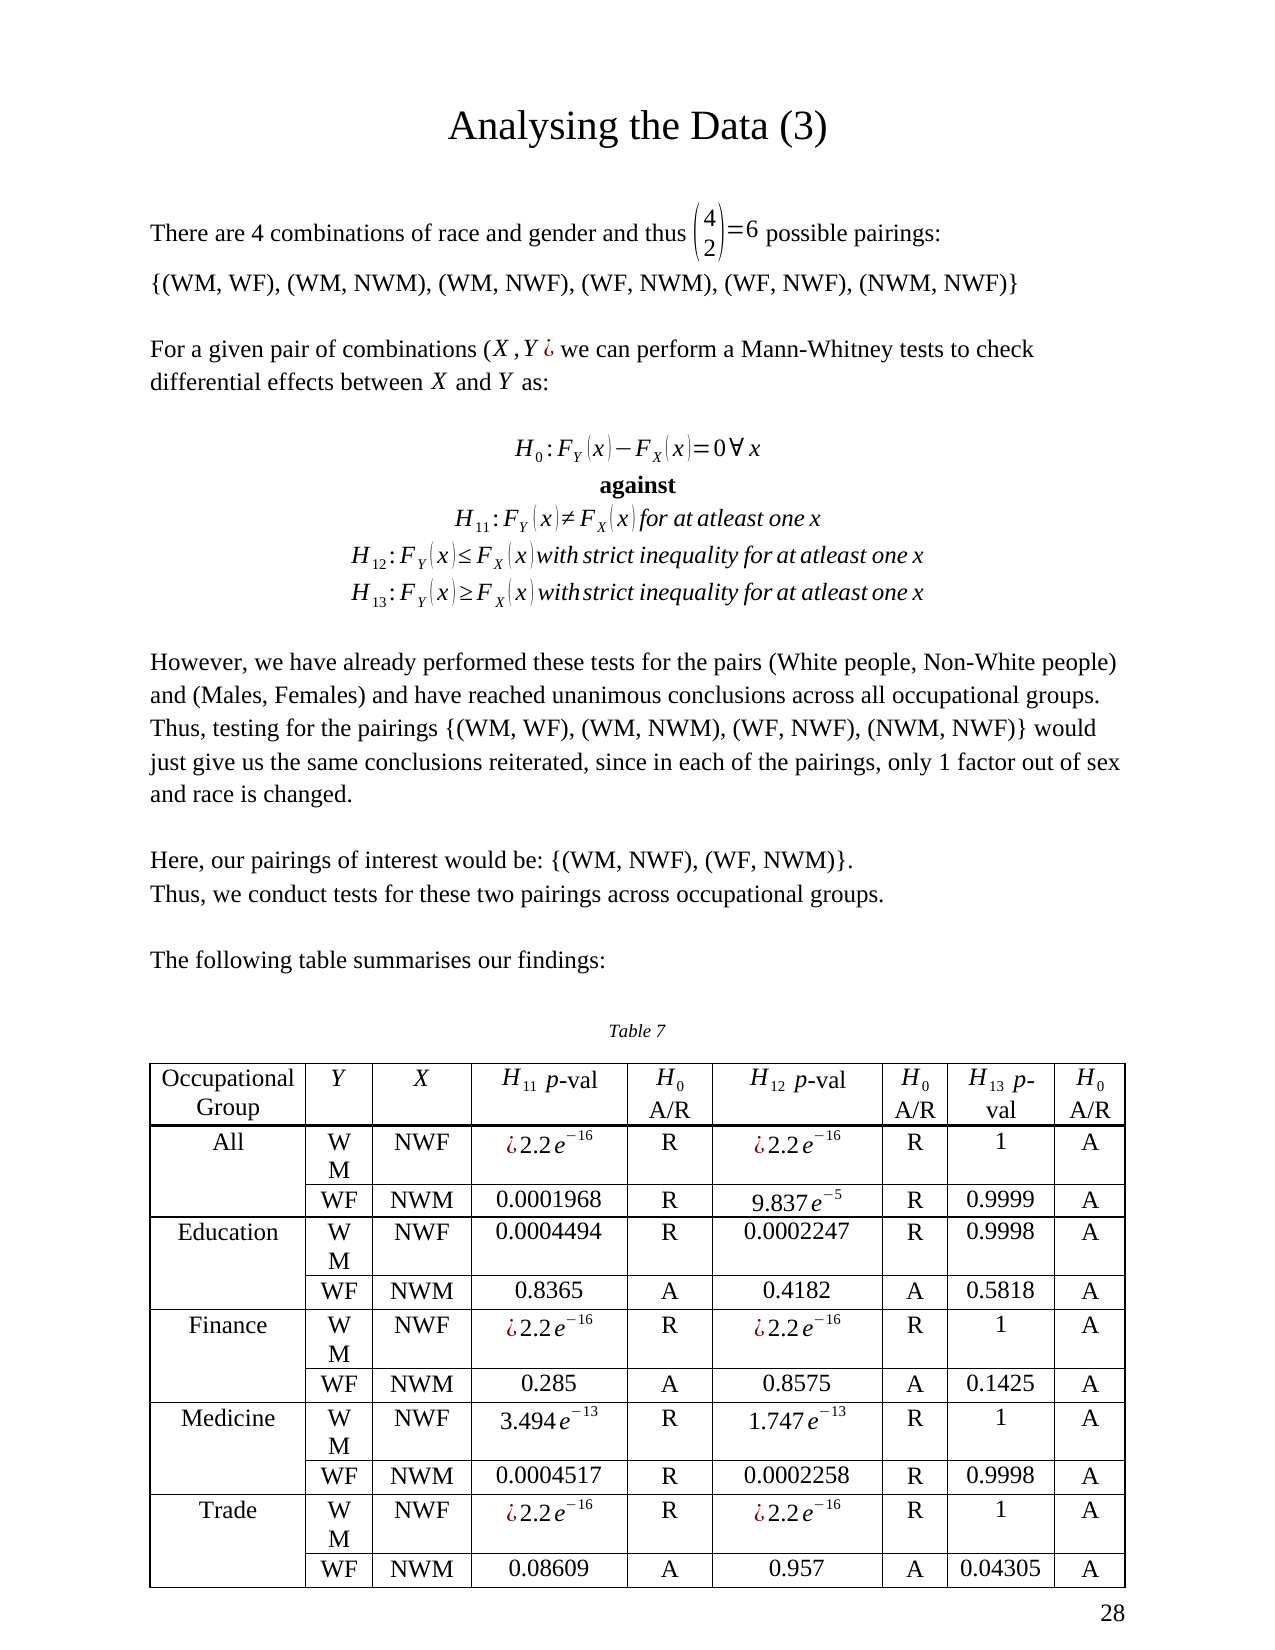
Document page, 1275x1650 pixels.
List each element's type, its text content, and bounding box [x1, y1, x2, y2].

table_cell [472, 1218, 627, 1275]
table_cell [948, 1369, 1054, 1402]
table_cell A [1055, 1127, 1124, 1184]
table_cell NWF [373, 1310, 471, 1368]
table_cell [713, 1127, 882, 1184]
subtitle Analysing the Data (3) [150, 101, 1125, 149]
table_cell [713, 1403, 882, 1460]
table_cell Education [151, 1218, 305, 1309]
table_cell All [151, 1127, 305, 1216]
table_cell WF [306, 1369, 372, 1402]
table_cell [472, 1127, 627, 1184]
table_cell A [628, 1369, 712, 1402]
table_cell A [883, 1554, 947, 1587]
table_cell A [1055, 1310, 1124, 1368]
table_cell [948, 1495, 1054, 1553]
table_cell [948, 1218, 1054, 1275]
table_cell [713, 1369, 882, 1402]
text against [150, 470, 1125, 499]
table_cell Medicine [151, 1403, 305, 1494]
table_cell [948, 1403, 1054, 1460]
table_header -val [948, 1064, 1054, 1124]
table_header A/R [628, 1064, 712, 1124]
table_cell [472, 1185, 627, 1216]
table_cell A [1055, 1218, 1124, 1275]
table_cell [472, 1310, 627, 1368]
table_cell WM [306, 1403, 372, 1460]
table_cell A [1055, 1495, 1124, 1553]
text The following table summarises our findings: [150, 945, 1125, 973]
table_cell A [1055, 1461, 1124, 1494]
table_cell A [1055, 1276, 1124, 1309]
table_cell R [628, 1403, 712, 1460]
table_cell [948, 1310, 1054, 1368]
table_cell [713, 1276, 882, 1309]
table_cell Finance [151, 1310, 305, 1402]
table_cell A [1055, 1185, 1124, 1216]
table_cell [948, 1461, 1054, 1494]
table_cell [713, 1310, 882, 1368]
table_cell [472, 1461, 627, 1494]
table_cell WF [306, 1185, 372, 1216]
table_cell [713, 1554, 882, 1587]
table_cell [472, 1495, 627, 1553]
text {(WM, WF), (WM, NWM), (WM, NWF), (WF, NWM), (WF, NWF), (NWM, NWF)} [150, 268, 1125, 297]
table_cell [948, 1554, 1054, 1587]
text Table 7 [150, 1020, 1125, 1042]
table_cell A [1055, 1554, 1124, 1587]
table_cell [472, 1369, 627, 1402]
table_cell [472, 1276, 627, 1309]
table_cell [948, 1276, 1054, 1309]
table_cell NWF [373, 1127, 471, 1184]
table_cell NWM [373, 1461, 471, 1494]
table_cell R [883, 1403, 947, 1460]
table_cell NWM [373, 1276, 471, 1309]
text There are 4 combinations of race and gender and thus possible pairings: [150, 201, 1125, 264]
text Thus, we conduct tests for these two pairings across occupational groups. [150, 879, 1125, 907]
table_cell [713, 1495, 882, 1553]
table_header Occupational Group [151, 1064, 305, 1124]
table_cell A [883, 1369, 947, 1402]
table_header -val [472, 1064, 627, 1124]
table_cell WM [306, 1310, 372, 1368]
table_cell A [883, 1276, 947, 1309]
table_cell R [883, 1310, 947, 1368]
table_cell R [628, 1495, 712, 1553]
table_cell NWF [373, 1218, 471, 1275]
text For a given pair of combinations ( we can perform a Mann-Whitney tests to check differential effects between and as: [150, 334, 1125, 396]
table_cell R [628, 1310, 712, 1368]
table_cell NWF [373, 1403, 471, 1460]
table_cell R [883, 1461, 947, 1494]
table_cell A [1055, 1403, 1124, 1460]
table_cell WM [306, 1127, 372, 1184]
table_cell [713, 1461, 882, 1494]
text Here, our pairings of interest would be: {(WM, NWF), (WF, NWM)}. [150, 846, 1125, 874]
table_cell [948, 1127, 1054, 1184]
table_cell [472, 1554, 627, 1587]
table_cell A [1055, 1369, 1124, 1402]
table_header [373, 1064, 471, 1124]
table_cell R [628, 1461, 712, 1494]
table_header A/R [883, 1064, 947, 1124]
table_cell A [628, 1554, 712, 1587]
table_cell R [883, 1185, 947, 1216]
table_header [306, 1064, 372, 1124]
table_header -val [713, 1064, 882, 1124]
table_cell R [628, 1127, 712, 1184]
table_cell A [628, 1276, 712, 1309]
table_cell R [883, 1127, 947, 1184]
table_cell R [883, 1495, 947, 1553]
table_cell R [883, 1218, 947, 1275]
table_cell R [628, 1218, 712, 1275]
table_cell WM [306, 1218, 372, 1275]
table_cell WM [306, 1495, 372, 1553]
text However, we have already performed these tests for the pairs (White people, Non-White people) and (Males, Females) and have reached unanimous conclusions across all occupational groups. Thus, testing for the pairings {(WM, WF), (WM, NWM), (WF, NWF), (NWM, NWF)} would just give us the same conclusions reiterated, since in each of the pairings, only 1 factor out of sex and race is changed. [150, 647, 1125, 808]
table_cell [472, 1403, 627, 1460]
table_cell WF [306, 1461, 372, 1494]
table_cell NWM [373, 1369, 471, 1402]
table_cell [948, 1185, 1054, 1216]
table_cell [713, 1218, 882, 1275]
table_cell R [628, 1185, 712, 1216]
table_header A/R [1055, 1064, 1124, 1124]
table_cell Trade [151, 1495, 305, 1587]
table_cell WF [306, 1554, 372, 1587]
table_cell [713, 1185, 882, 1216]
table_cell WF [306, 1276, 372, 1309]
table_cell NWF [373, 1495, 471, 1553]
table_cell NWM [373, 1185, 471, 1216]
table_cell NWM [373, 1554, 471, 1587]
